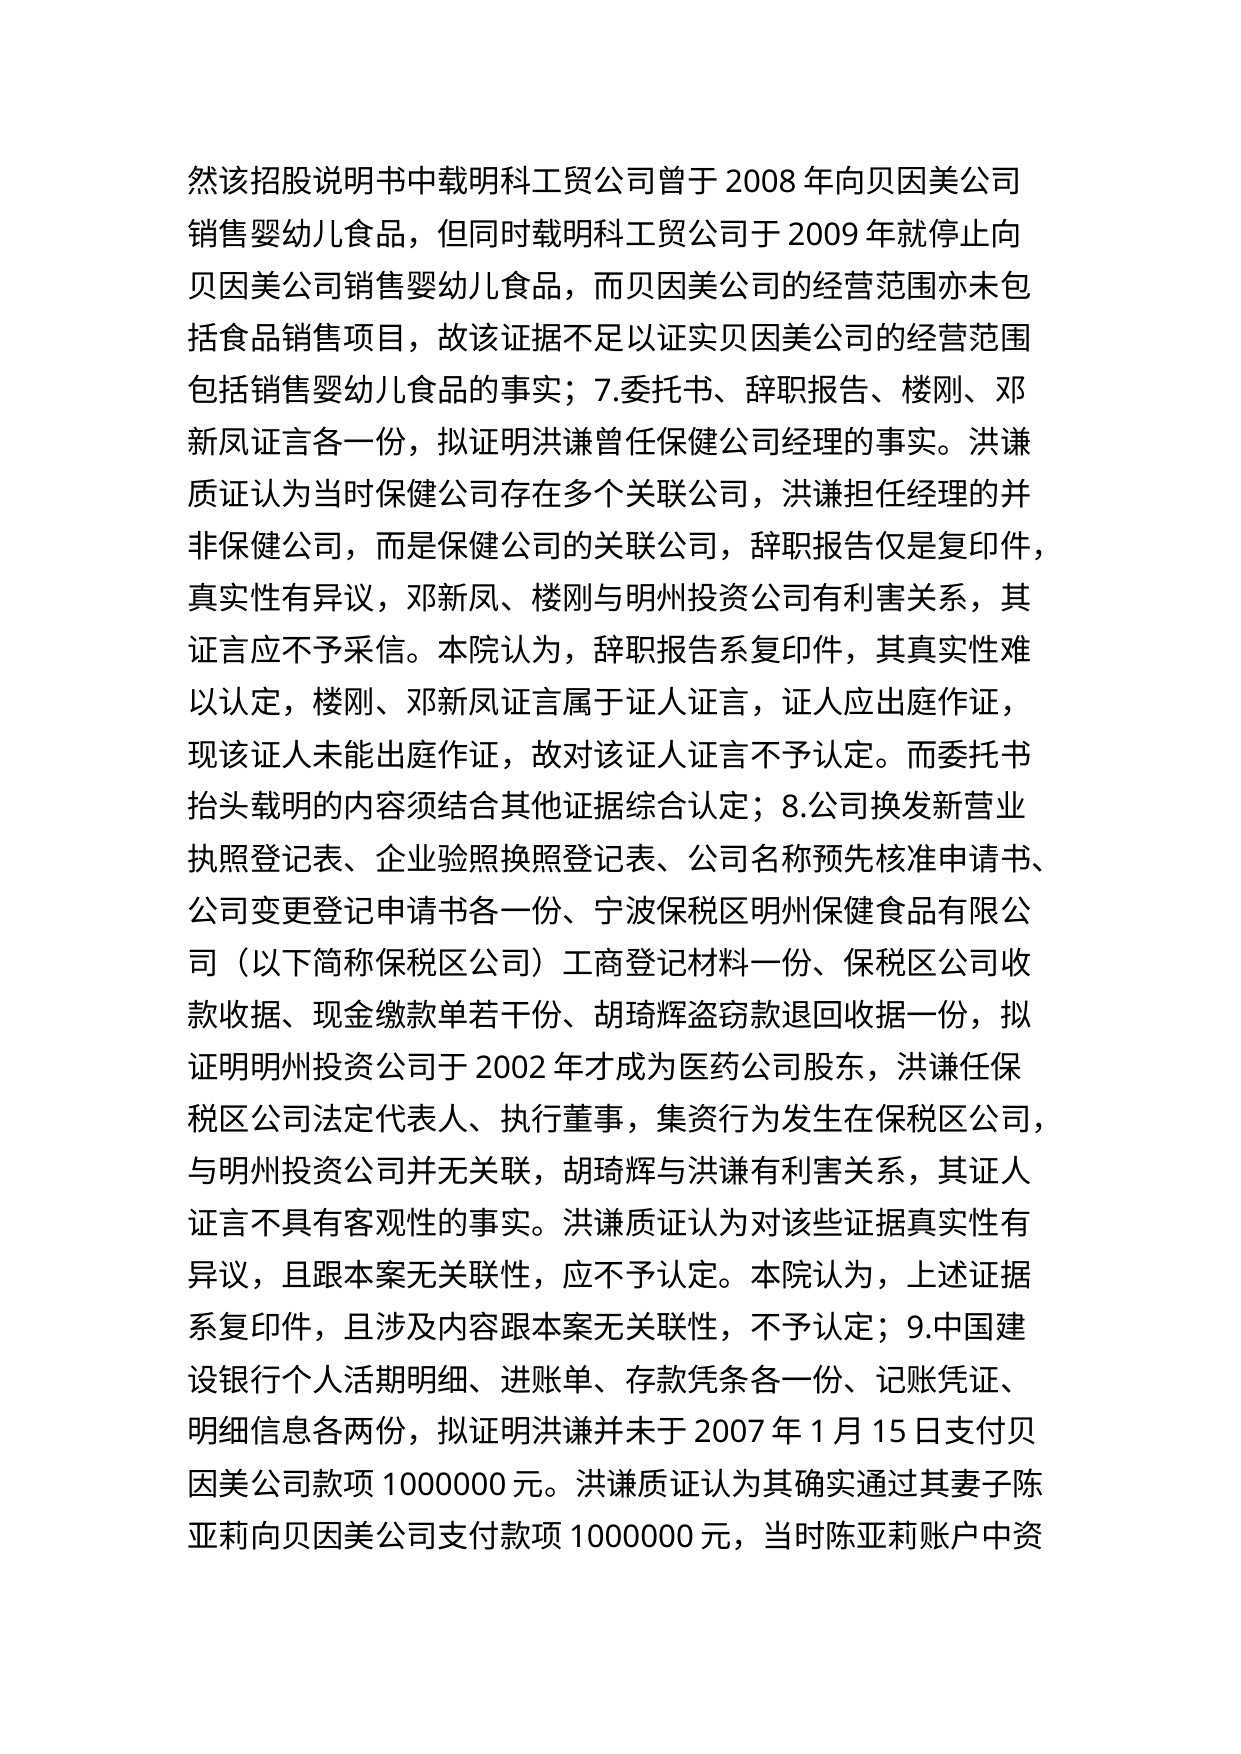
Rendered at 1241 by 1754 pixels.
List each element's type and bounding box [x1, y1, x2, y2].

text [187, 150, 1053, 1556]
